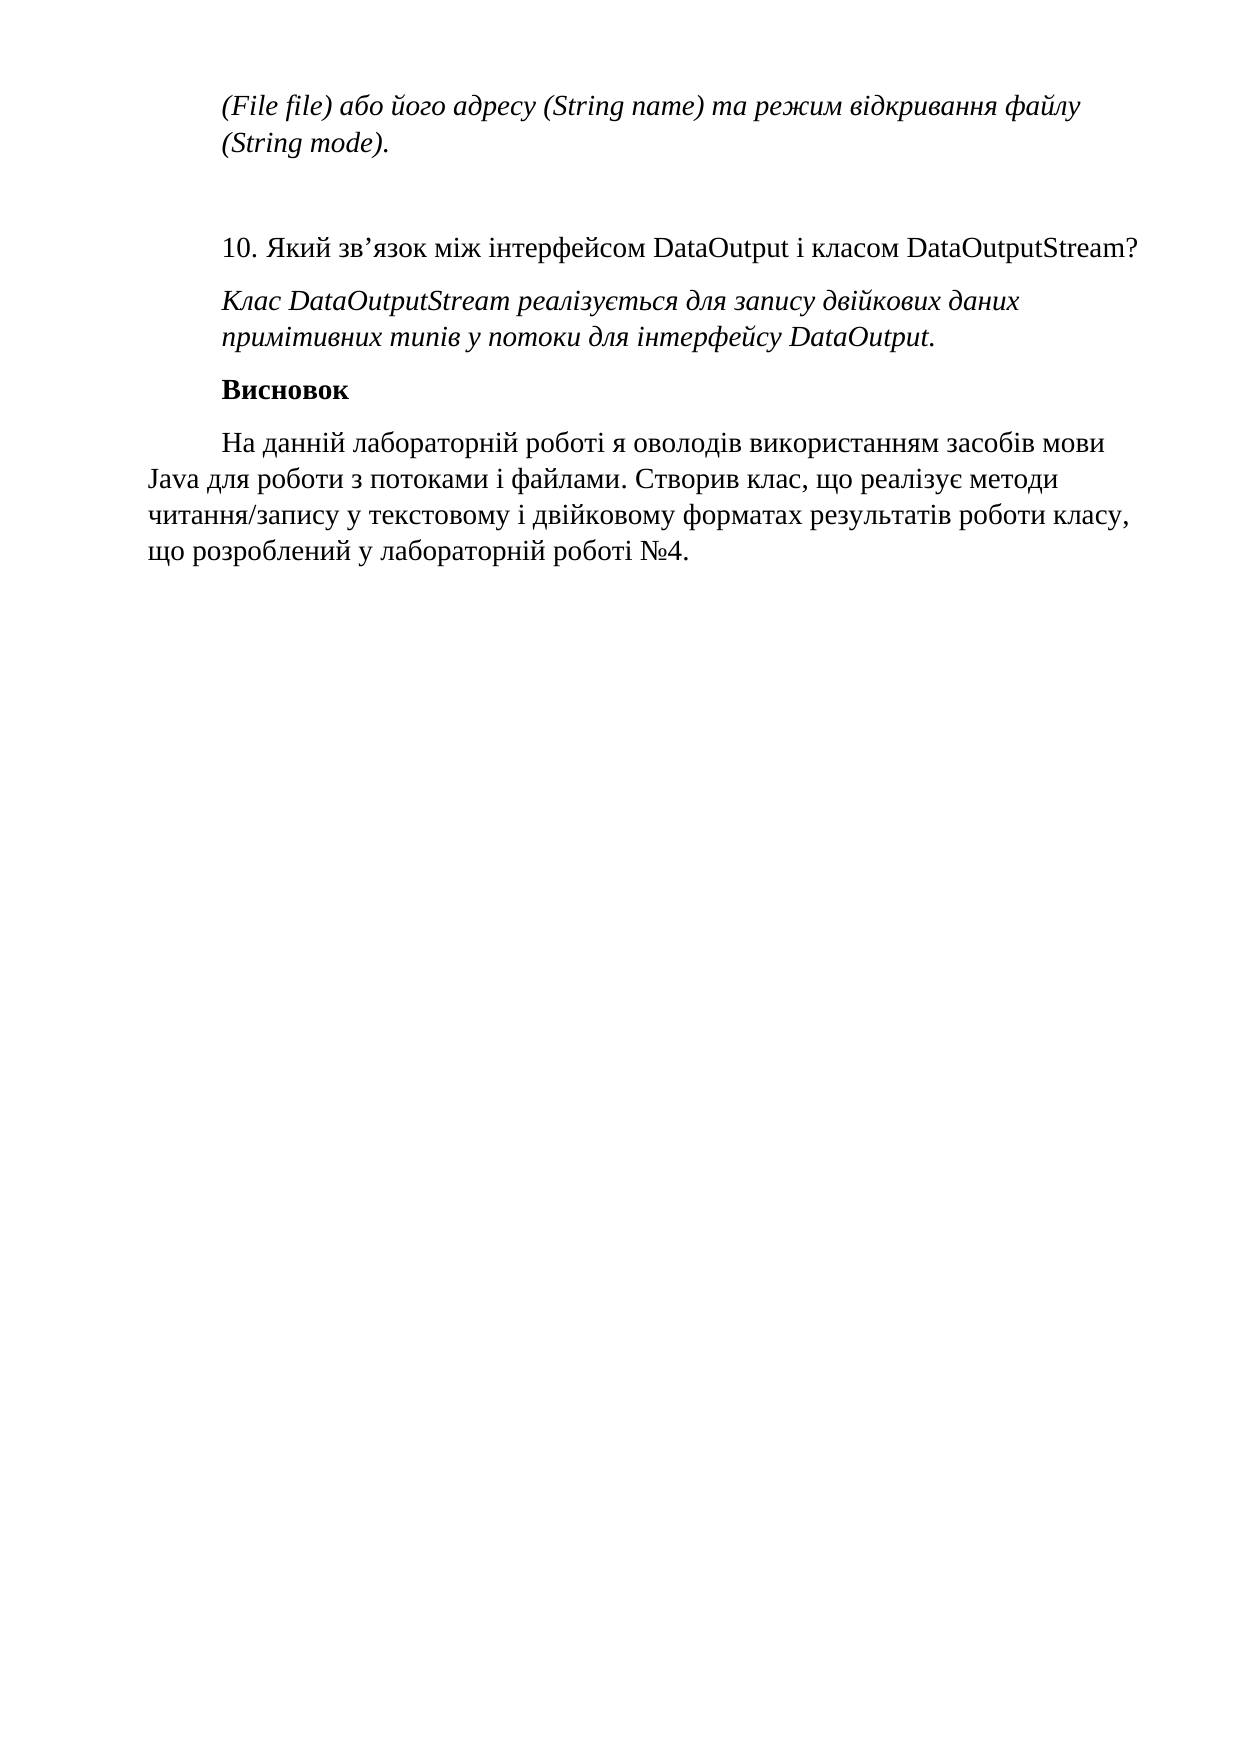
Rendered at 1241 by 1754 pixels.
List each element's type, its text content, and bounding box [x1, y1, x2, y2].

text Клас DataOutputStream реалізується для запису двійкових даних примітивних типів у потоки для інтерфейсу DataOutput. [221, 283, 1152, 353]
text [221, 88, 1152, 158]
text Висновок [148, 372, 1152, 406]
text На данній лабораторній роботі я оволодів використанням засобів мови Java для роботи з потоками і файлами. Створив клас, що реалізує методи читання/запису у текстовому і двійковому форматах результатів роботи класу, що розроблений у лабораторній роботі №4. [148, 425, 1152, 567]
list Який зв’язок між інтерфейсом DataOutput і класом DataOutputStream? [221, 230, 1152, 264]
